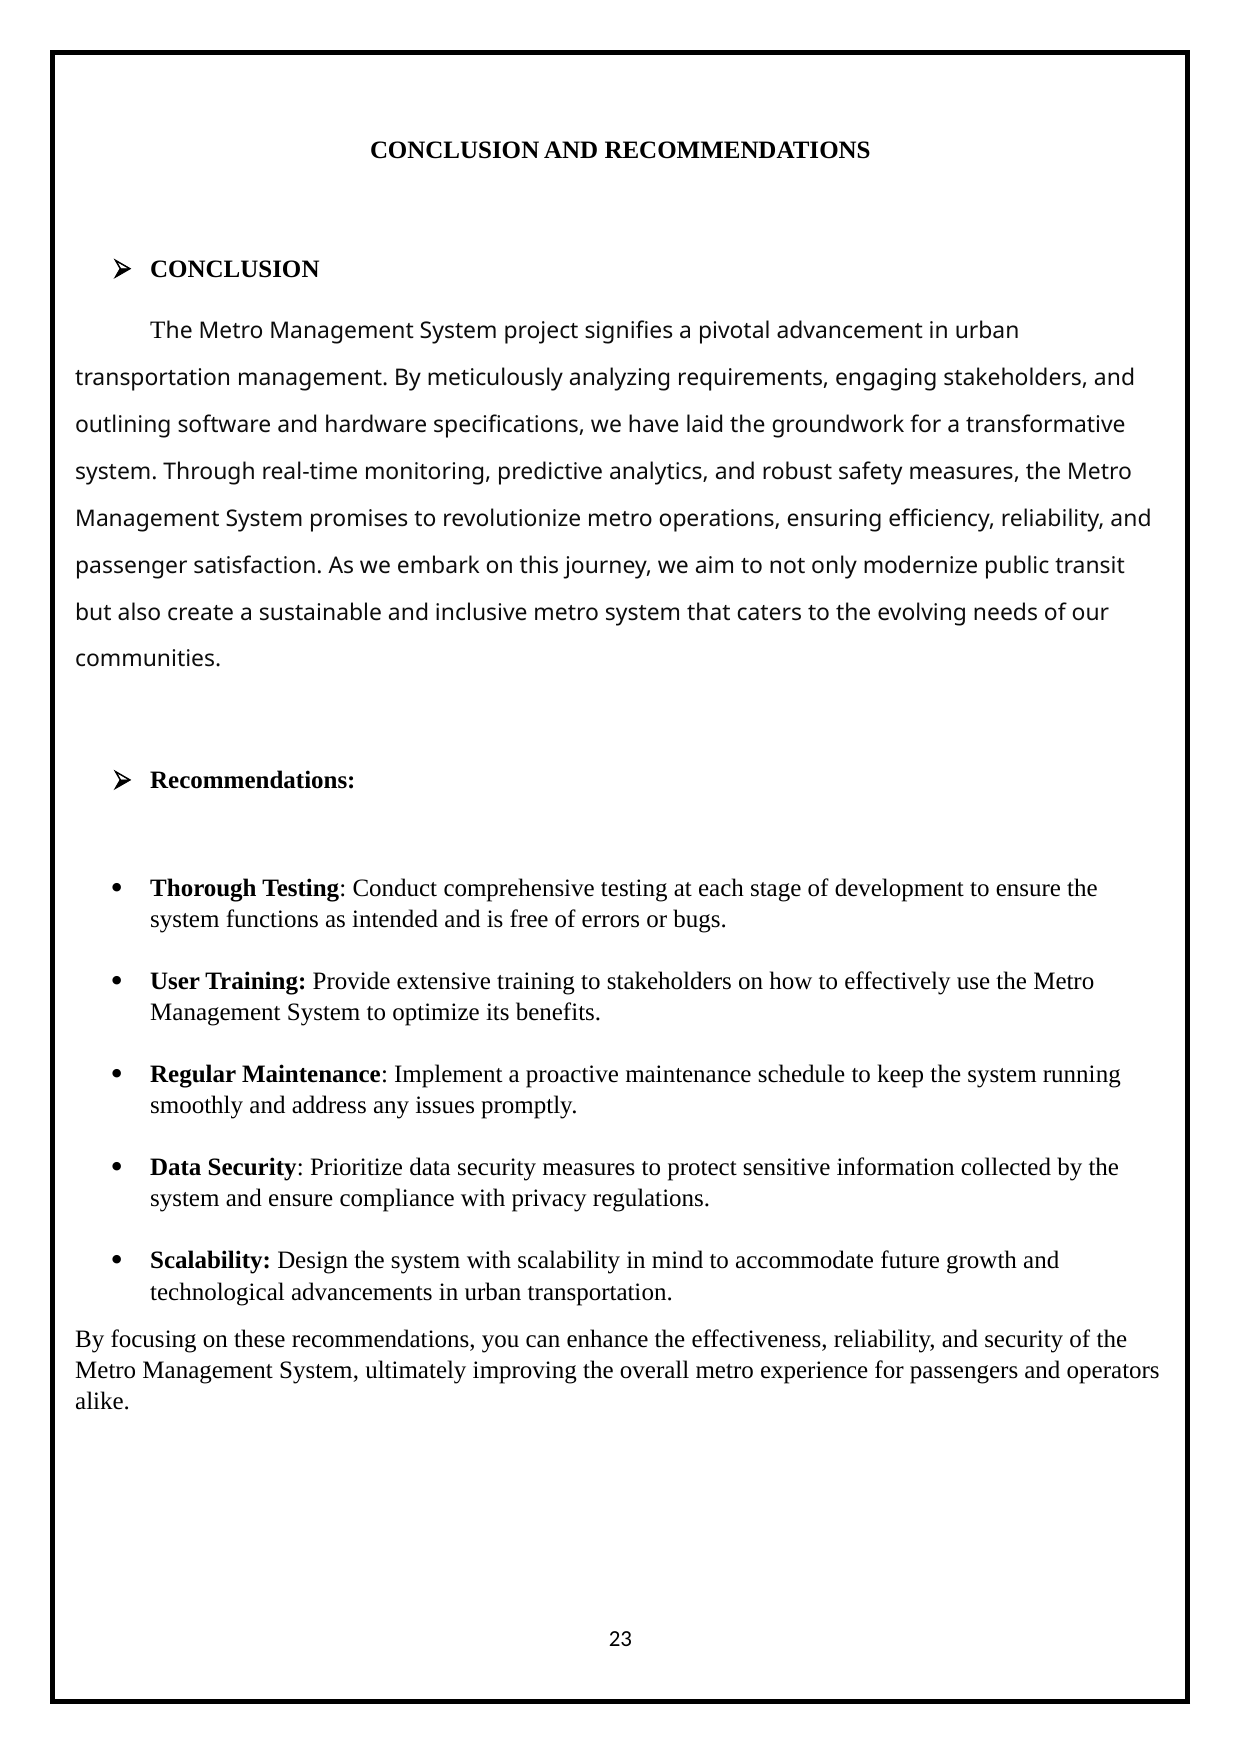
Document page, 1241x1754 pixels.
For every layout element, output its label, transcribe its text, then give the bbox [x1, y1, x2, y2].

list Thorough Testing: Conduct comprehensive testing at each stage of development to ensure the system functions as intended and is free of errors or bugs. [112, 873, 1165, 933]
list Data Security: Prioritize data security measures to protect sensitive information collected by the system and ensure compliance with privacy regulations. [112, 1152, 1165, 1212]
text CONCLUSION AND RECOMMENDATIONS [75, 135, 1165, 163]
list Scalability: Design the system with scalability in mind to accommodate future growth and technological advancements in urban transportation. [112, 1246, 1165, 1305]
text By focusing on these recommendations, you can enhance the effectiveness, reliability, and security of the Metro Management System, ultimately improving the overall metro experience for passengers and operators alike. [75, 1324, 1165, 1415]
list User Training: Provide extensive training to stakeholders on how to effectively use the Metro Management System to optimize its benefits. [112, 966, 1165, 1026]
list Regular Maintenance: Implement a proactive maintenance schedule to keep the system running smoothly and address any issues promptly. [112, 1059, 1165, 1119]
list Recommendations: [112, 766, 1165, 794]
text The Metro Management System project signifies a pivotal advancement in urban transportation management. By meticulously analyzing requirements, engaging stakeholders, and outlining software and hardware specifications, we have laid the groundwork for a transformative system. Through real-time monitoring, predictive analytics, and robust safety measures, the Metro Management System promises to revolutionize metro operations, ensuring efficiency, reliability, and passenger satisfaction. As we embark on this journey, we aim to not only modernize public transit but also create a sustainable and inclusive metro system that caters to the evolving needs of our communities. [75, 314, 1165, 673]
list CONCLUSION [112, 254, 1165, 283]
